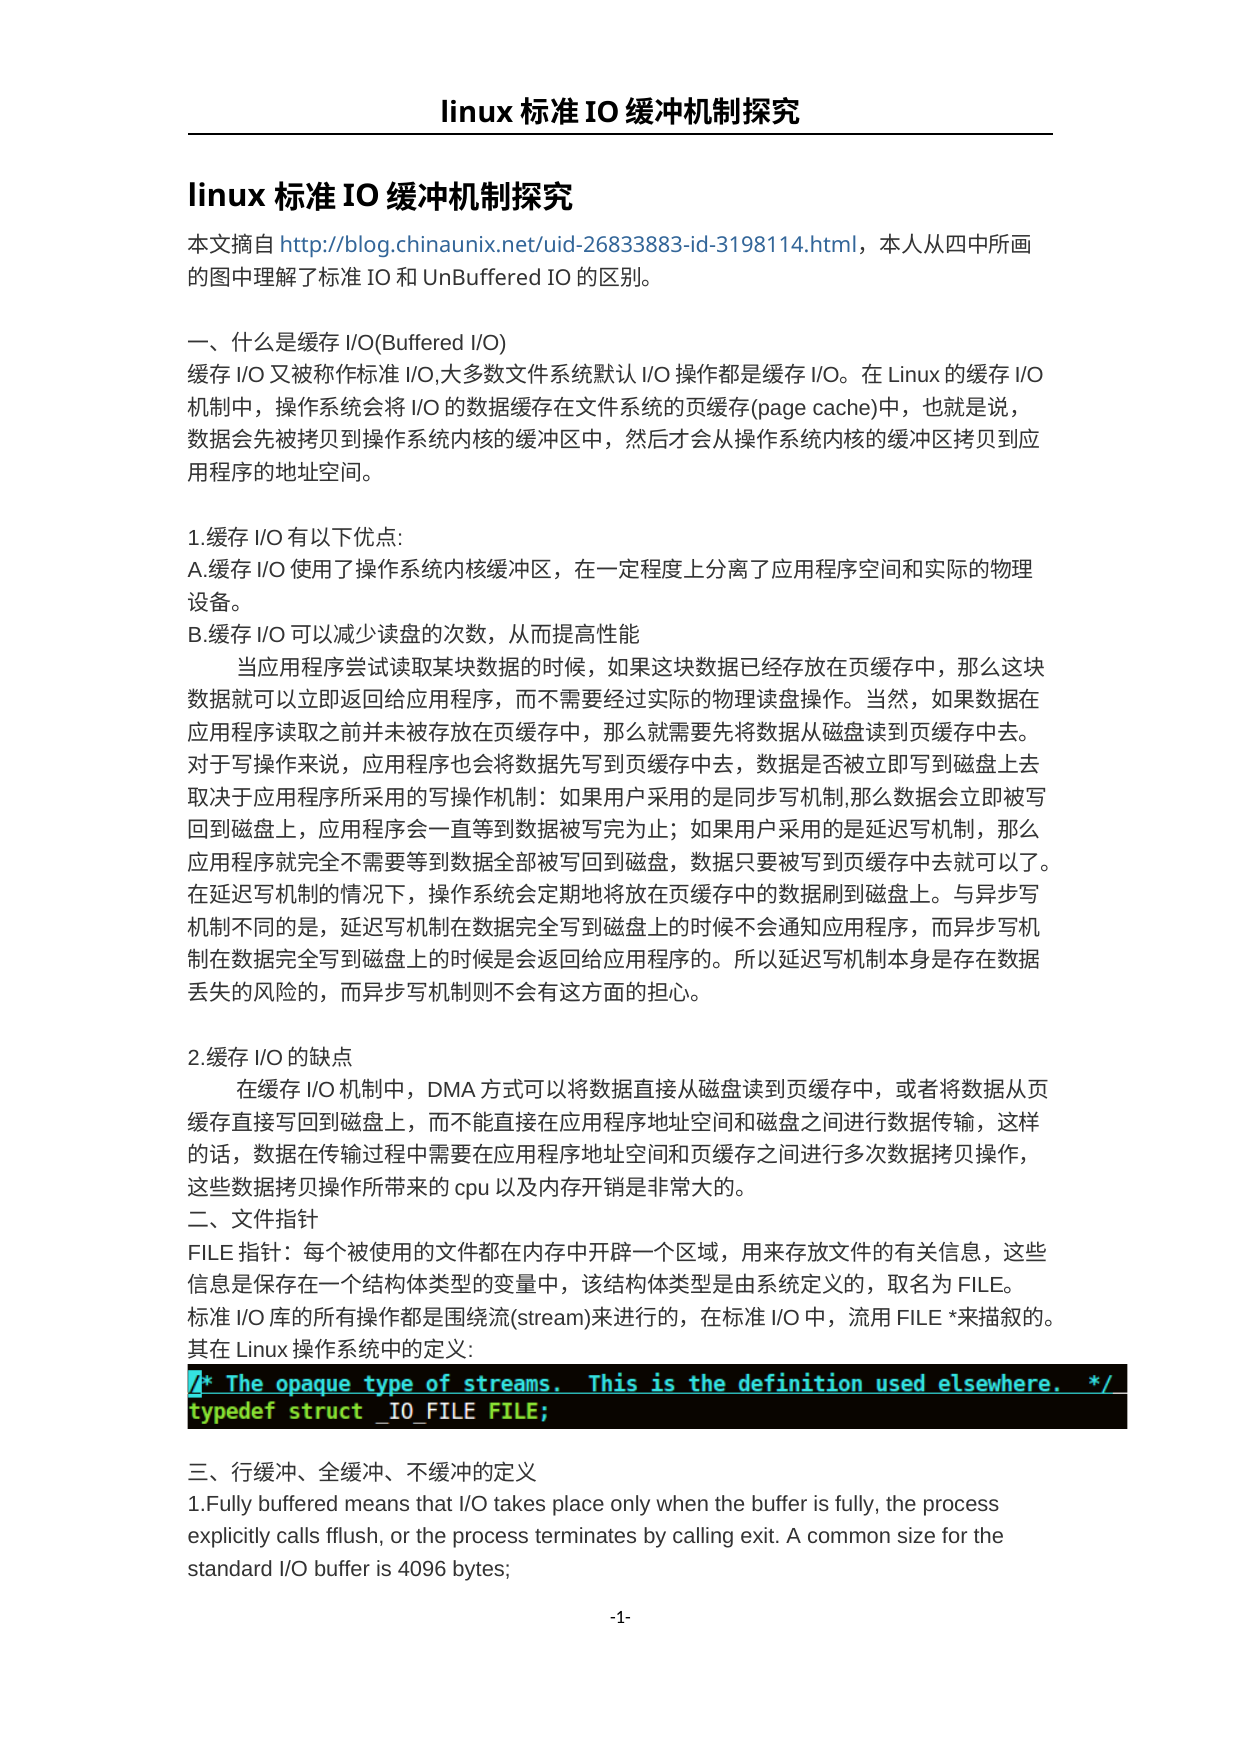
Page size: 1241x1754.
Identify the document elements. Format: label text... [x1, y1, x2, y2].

text B.缓存I/O可以减少读盘的次数，从而提高性能 [187, 617, 1053, 649]
text A.缓存I/O使用了操作系统内核缓冲区，在一定程度上分离了应用程序空间和实际的物理设备。 [187, 552, 1053, 617]
text 1.Fully buffered means that I/O takes place only when the buffer is fully, the process explicitly calls fflush, or the process terminates by calling exit. A common size for the standard I/O buffer is 4096 bytes; [187, 1487, 1053, 1584]
text linux 标准IO缓冲机制探究 [187, 162, 1053, 227]
picture [187, 1364, 1128, 1429]
text 在缓存I/O机制中，DMA方式可以将数据直接从磁盘读到页缓存中，或者将数据从页缓存直接写回到磁盘上，而不能直接在应用程序地址空间和磁盘之间进行数据传输，这样的话，数据在传输过程中需要在应用程序地址空间和页缓存之间进行多次数据拷贝操作，这些数据拷贝操作所带来的cpu以及内存开销是非常大的。 [187, 1072, 1053, 1202]
text 一、什么是缓存I/O(Buffered I/O) [187, 324, 1053, 357]
text 1.缓存I/O有以下优点: [187, 519, 1053, 552]
text 三、行缓冲、全缓冲、不缓冲的定义 [187, 1454, 1053, 1487]
text 2.缓存I/O的缺点 [187, 1039, 1053, 1072]
text 本文摘自http://blog.chinaunix.net/uid-26833883-id-3198114.html，本人从四中所画的图中理解了标准IO和UnBuffered IO的区别。 [187, 227, 1053, 292]
text 当应用程序尝试读取某块数据的时候，如果这块数据已经存放在页缓存中，那么这块数据就可以立即返回给应用程序，而不需要经过实际的物理读盘操作。当然，如果数据在应用程序读取之前并未被存放在页缓存中，那么就需要先将数据从磁盘读到页缓存中去。对于写操作来说，应用程序也会将数据先写到页缓存中去，数据是否被立即写到磁盘上去取决于应用程序所采用的写操作机制：如果用户采用的是同步写机制,那么数据会立即被写回到磁盘上，应用程序会一直等到数据被写完为止；如果用户采用的是延迟写机制，那么应用程序就完全不需要等到数据全部被写回到磁盘，数据只要被写到页缓存中去就可以了。在延迟写机制的情况下，操作系统会定期地将放在页缓存中的数据刷到磁盘上。与异步写机制不同的是，延迟写机制在数据完全写到磁盘上的时候不会通知应用程序，而异步写机制在数据完全写到磁盘上的时候是会返回给应用程序的。所以延迟写机制本身是存在数据丢失的风险的，而异步写机制则不会有这方面的担心。 [187, 649, 1053, 1007]
text 标准I/O库的所有操作都是围绕流(stream)来进行的，在标准I/O中，流用FILE *来描叙的。 [187, 1299, 1053, 1332]
text FILE指针：每个被使用的文件都在内存中开辟一个区域，用来存放文件的有关信息，这些信息是保存在一个结构体类型的变量中，该结构体类型是由系统定义的，取名为FILE。 [187, 1234, 1053, 1299]
text 其在Linux操作系统中的定义: [187, 1332, 1053, 1364]
text 二、文件指针 [187, 1202, 1053, 1234]
text 缓存I/O又被称作标准I/O,大多数文件系统默认I/O操作都是缓存I/O。在Linux的缓存I/O机制中，操作系统会将I/O的数据缓存在文件系统的页缓存(page cache)中，也就是说，数据会先被拷贝到操作系统内核的缓冲区中，然后才会从操作系统内核的缓冲区拷贝到应用程序的地址空间。 [187, 357, 1053, 487]
